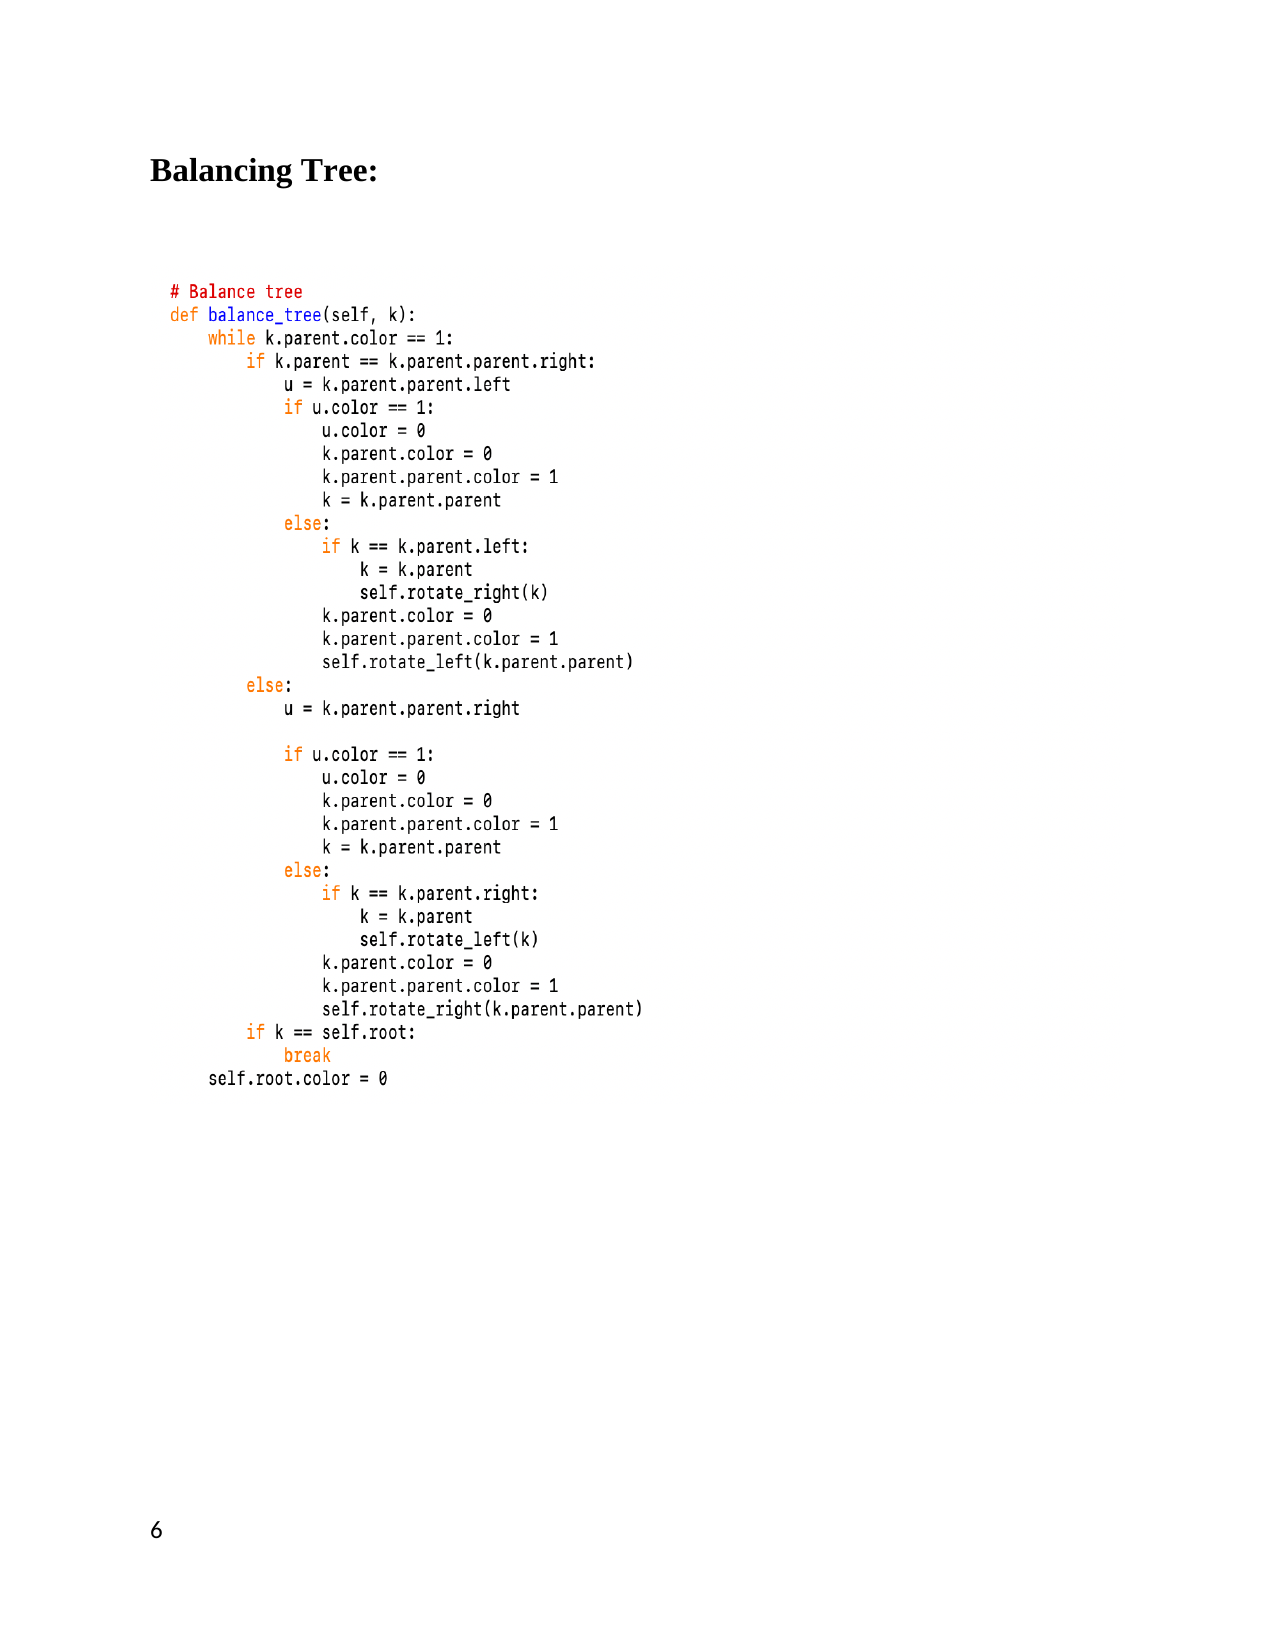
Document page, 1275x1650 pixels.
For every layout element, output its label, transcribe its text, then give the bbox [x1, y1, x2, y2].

text Balancing Tree: [150, 150, 1125, 188]
picture [150, 265, 1125, 1104]
